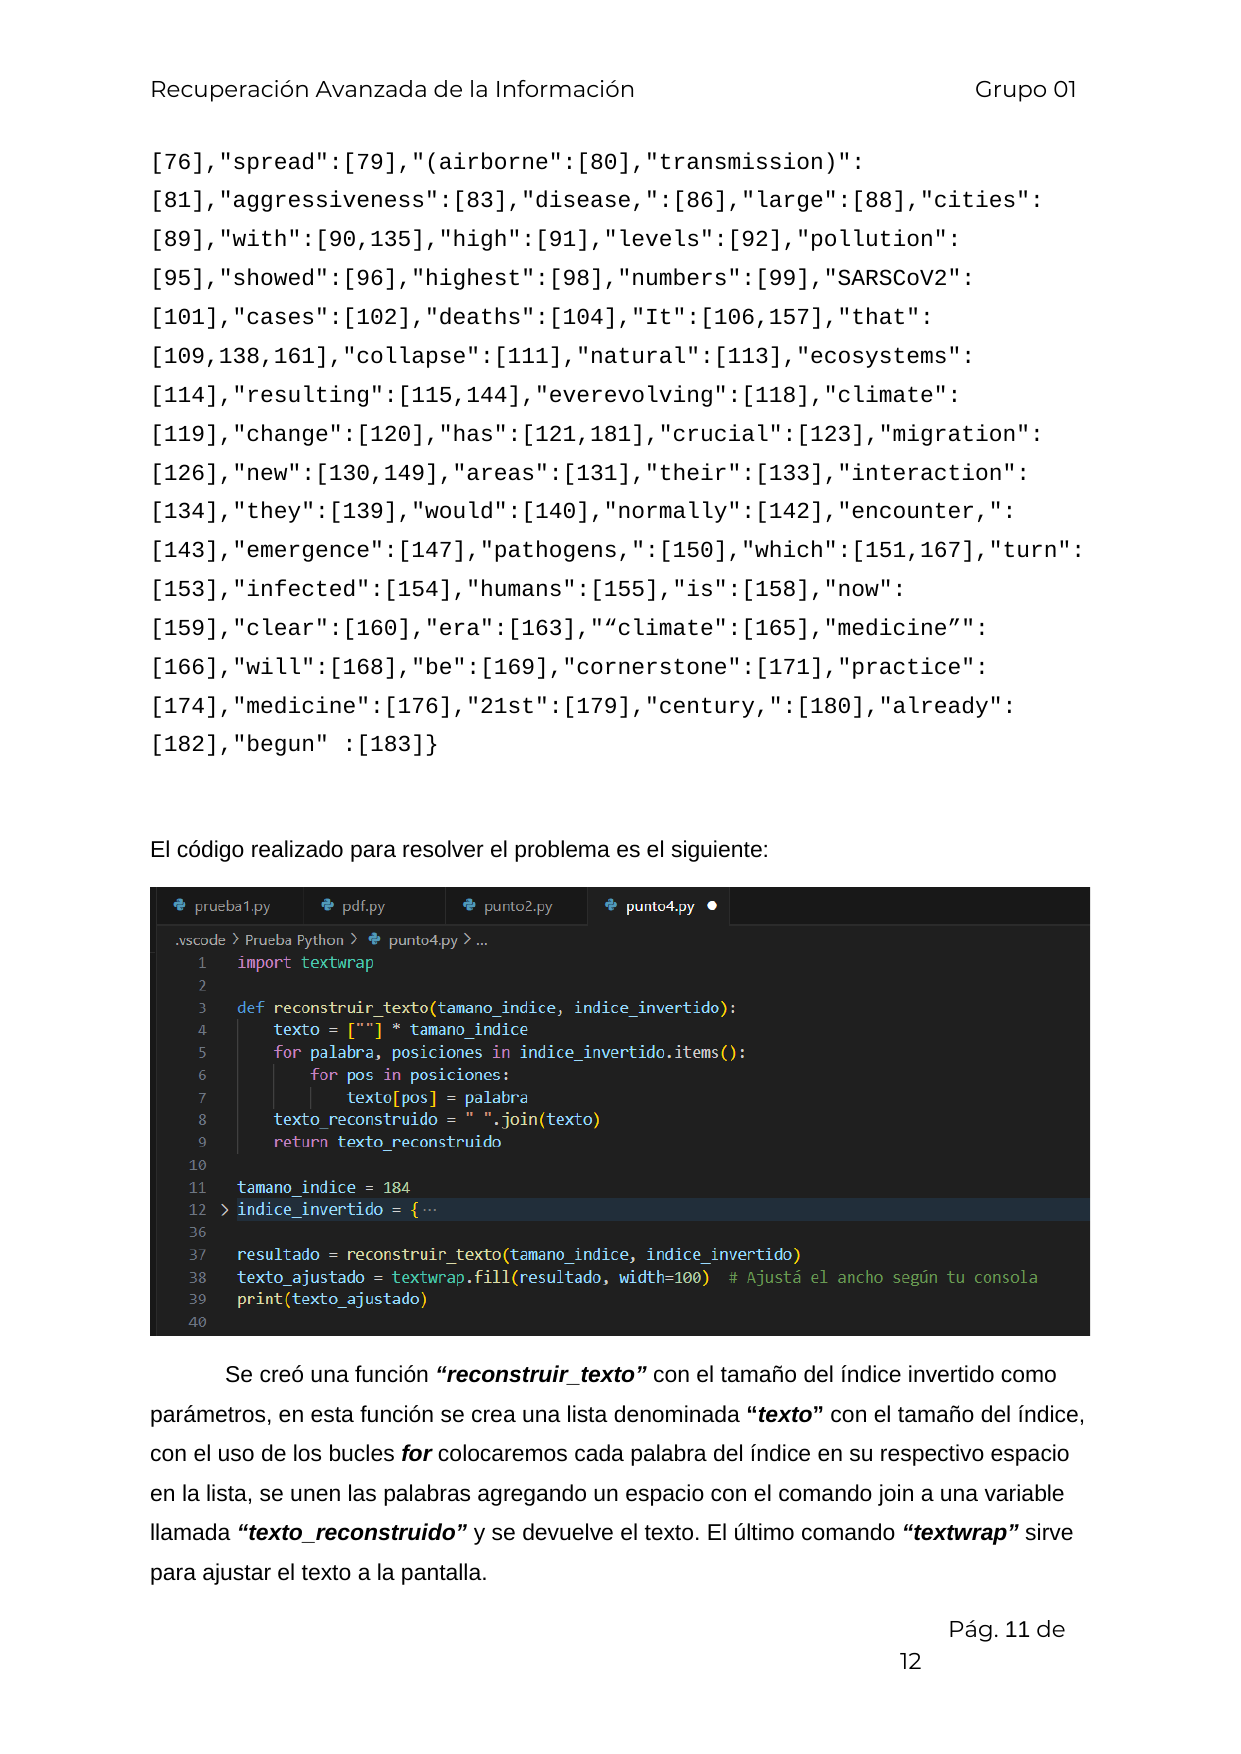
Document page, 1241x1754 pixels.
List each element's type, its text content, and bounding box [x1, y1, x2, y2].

picture [150, 887, 1091, 1336]
text Se creó una función “reconstruir_texto” con el tamaño del índice invertido como parámetros, en esta función se crea una lista denominada “texto” con el tamaño del índice, con el uso de los bucles for colocaremos cada palabra del índice en su respectivo espacio en la lista, se unen las palabras agregando un espacio con el comando join a una variable llamada “texto_reconstruido” y se devuelve el texto. El último comando “textwrap” sirve para ajustar el texto a la pantalla. [150, 1361, 1090, 1585]
text El código realizado para resolver el problema es el siguiente: [150, 836, 1090, 862]
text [150, 150, 1090, 759]
